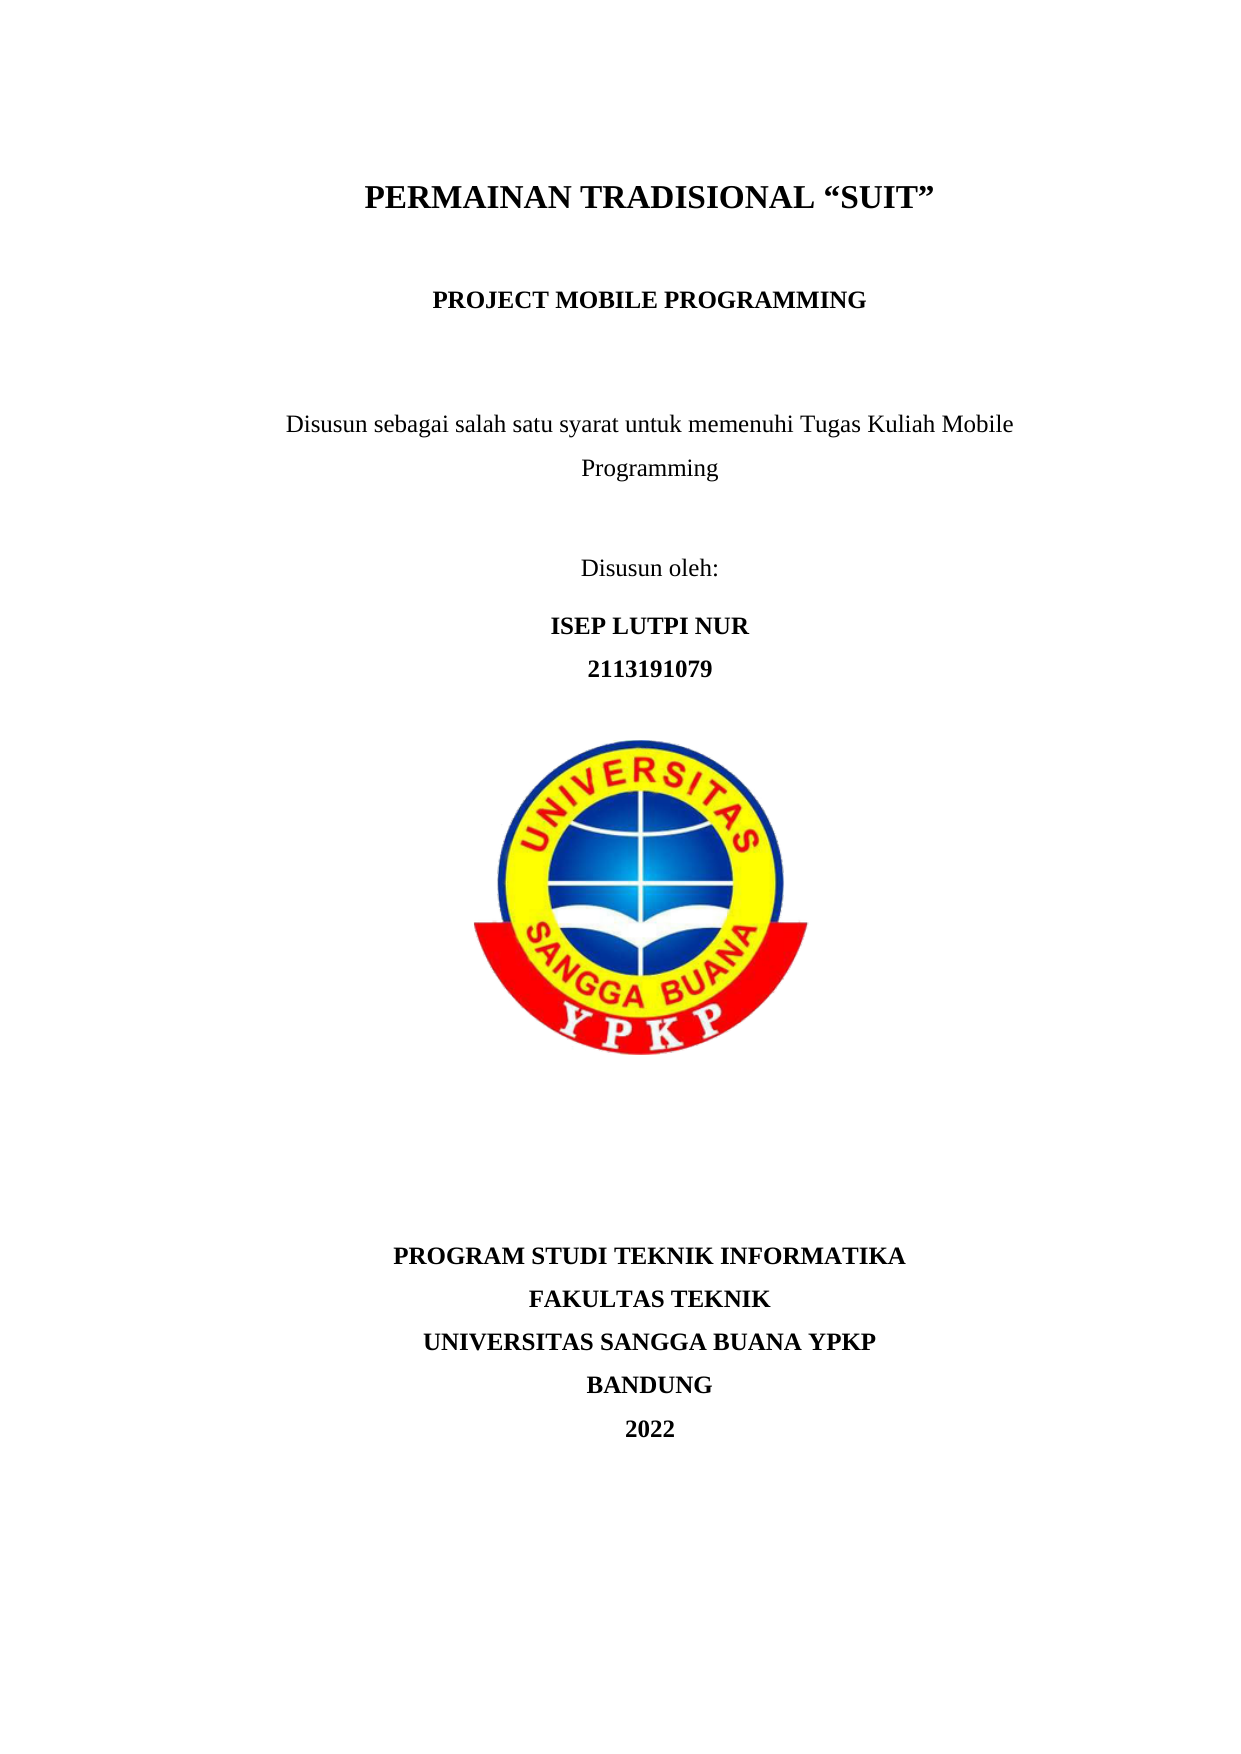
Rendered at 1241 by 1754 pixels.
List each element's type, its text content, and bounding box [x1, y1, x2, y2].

text PROGRAM STUDI TEKNIK INFORMATIKA [236, 1198, 1063, 1270]
text BANDUNG 2022 [236, 1371, 1063, 1442]
text FAKULTAS TEKNIK UNIVERSITAS SANGGA BUANA YPKP [236, 1284, 1063, 1356]
text 2113191079 [236, 654, 1063, 683]
text Disusun sebagai salah satu syarat untuk memenuhi Tugas Kuliah Mobile Programming [236, 409, 1063, 481]
picture [473, 740, 826, 1055]
text ISEP LUTPI NUR [236, 611, 1063, 639]
text Disusun oleh: [236, 553, 1063, 582]
text PERMAINAN TRADISIONAL “SUIT” [236, 177, 1063, 216]
text PROJECT MOBILE PROGRAMMING [236, 285, 1063, 314]
